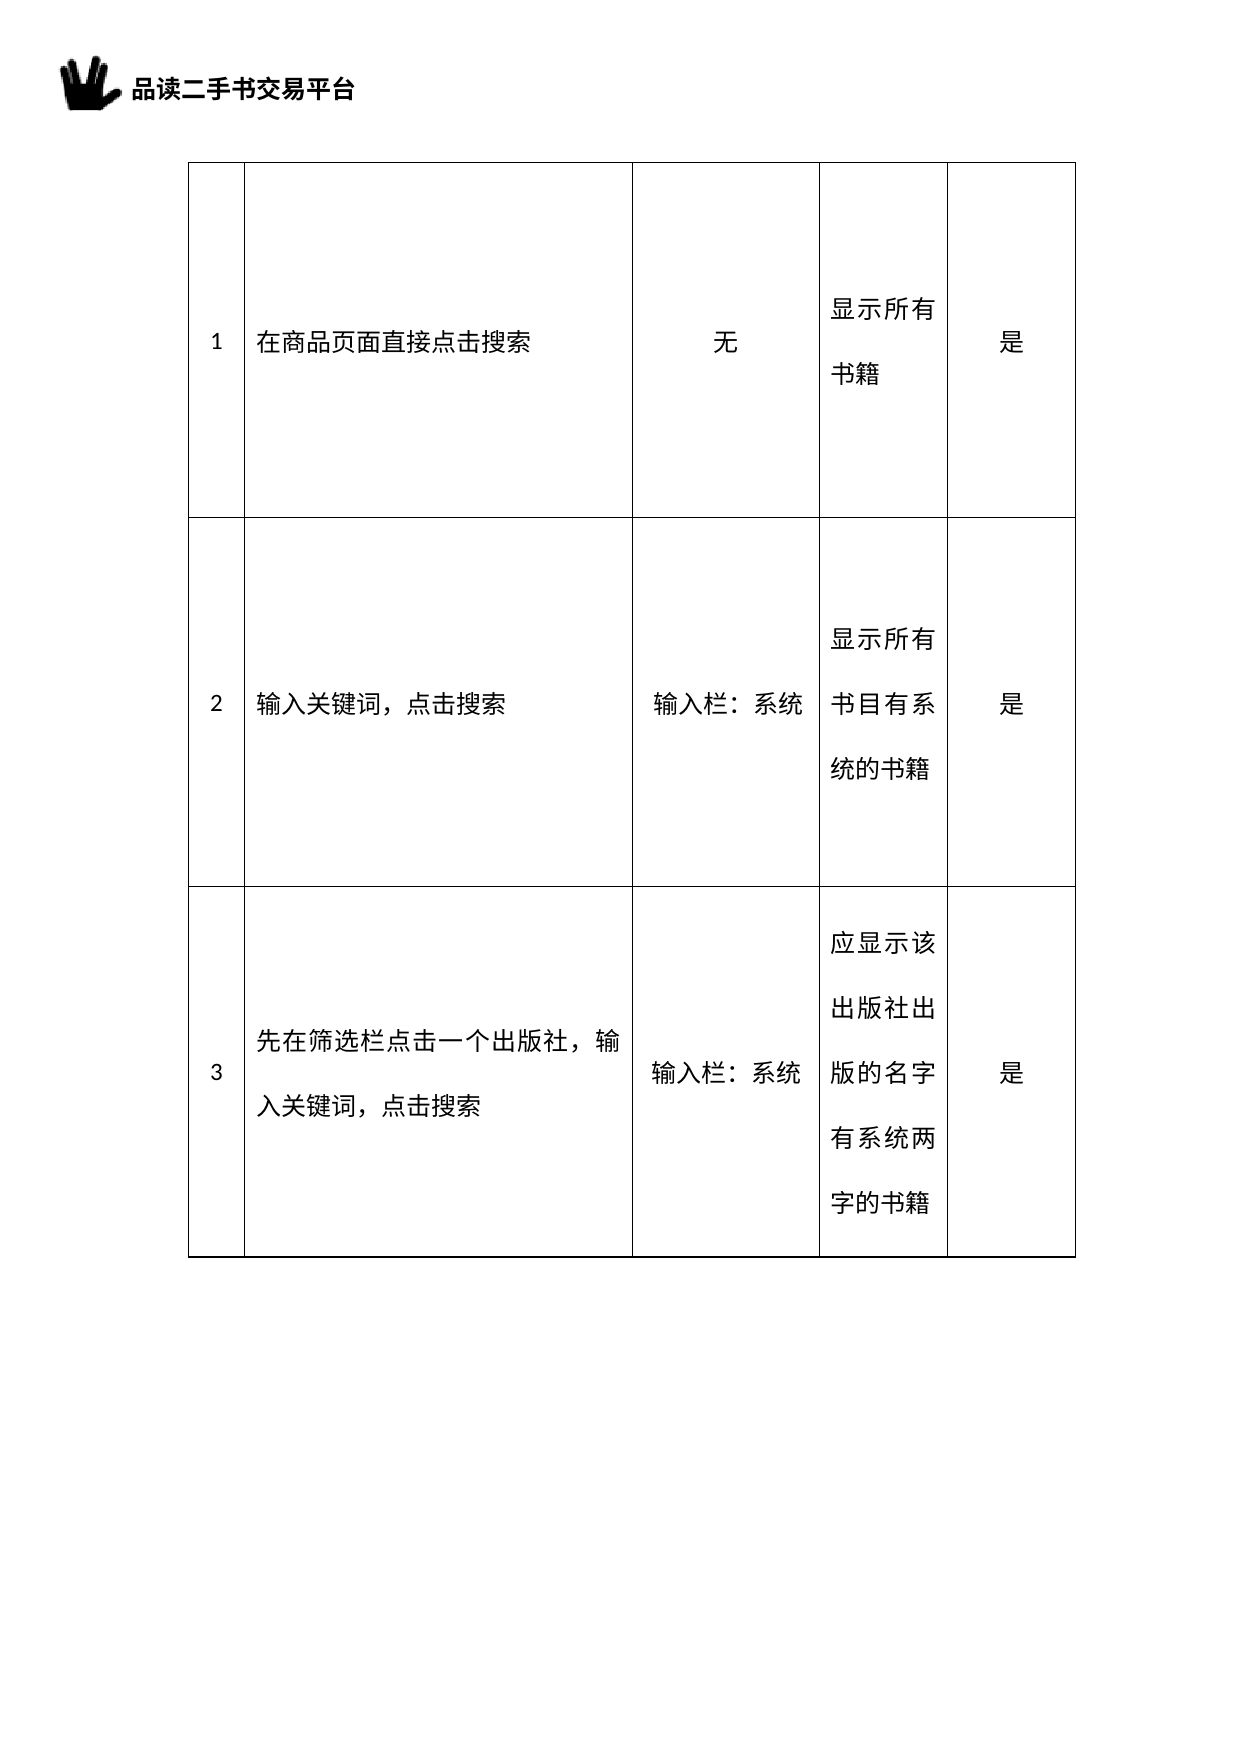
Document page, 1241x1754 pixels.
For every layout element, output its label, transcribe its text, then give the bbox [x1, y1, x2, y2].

table_cell 输入关键词，点击搜索 [245, 518, 632, 886]
table_cell 先在筛选栏点击一个出版社，输入关键词，点击搜索 [245, 887, 632, 1256]
table_cell 1 [189, 163, 244, 517]
table_cell 应显示该出版社出版的名字有系统两字的书籍 [820, 887, 947, 1256]
table_cell 是 [948, 163, 1075, 517]
table_cell 在商品页面直接点击搜索 [245, 163, 632, 517]
table_cell 显示所有书籍 [820, 163, 947, 517]
table_cell 是 [948, 518, 1075, 886]
table_cell 显示所有书目有系统的书籍 [820, 518, 947, 886]
table_cell 2 [189, 518, 244, 886]
table_cell 是 [948, 887, 1075, 1256]
table_cell 输入栏：系统 [633, 518, 819, 886]
table_cell 无 [633, 163, 819, 517]
table_cell 输入栏：系统 [633, 887, 819, 1256]
picture [57, 54, 123, 113]
table_cell 3 [189, 887, 244, 1256]
